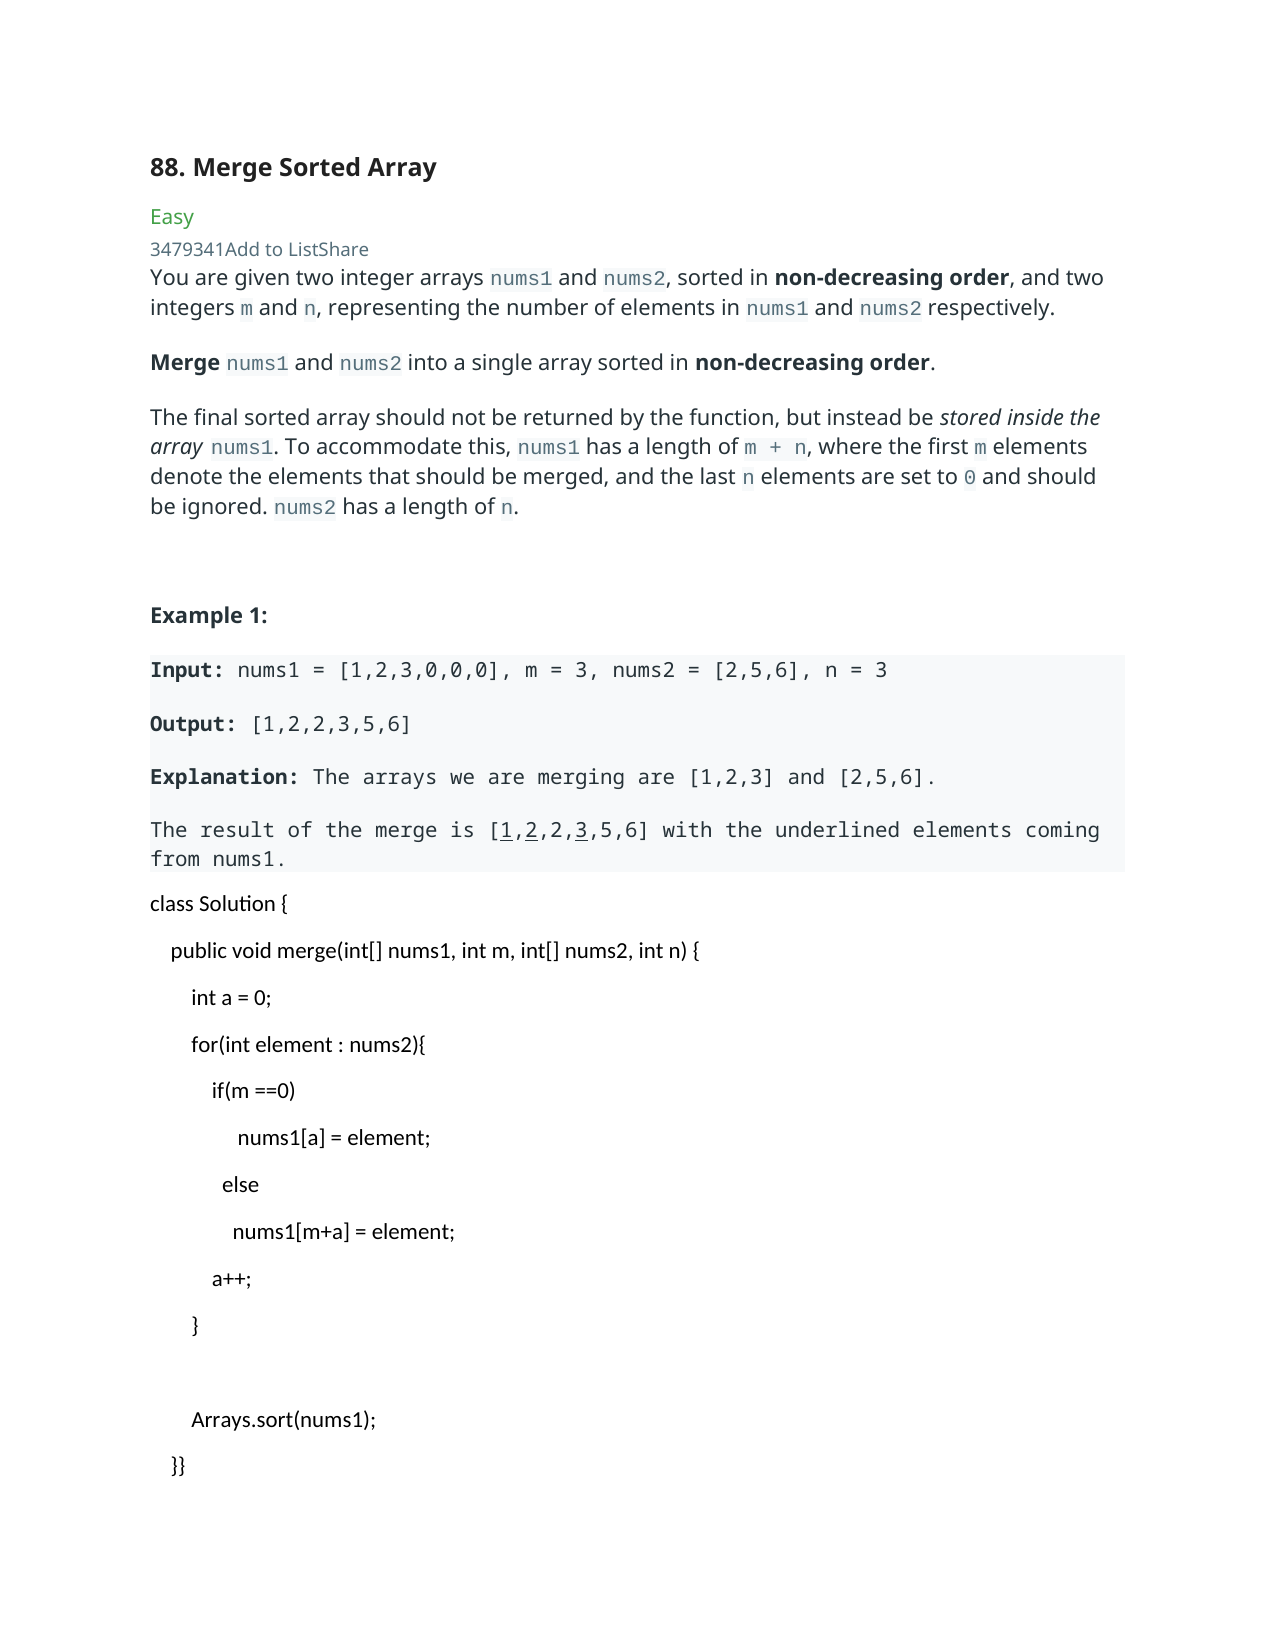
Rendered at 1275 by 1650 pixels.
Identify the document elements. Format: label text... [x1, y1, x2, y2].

text public void merge(int[] nums1, int m, int[] nums2, int n) { [150, 936, 1125, 964]
text for(int element : nums2){ [150, 1030, 1125, 1058]
text a++; [150, 1264, 1125, 1292]
text Easy [150, 200, 1125, 231]
text if(m ==0) [150, 1077, 1125, 1105]
text 3479341Add to ListShare [150, 231, 1125, 262]
text int a = 0; [150, 983, 1125, 1011]
text Output: [1,2,2,3,5,6] [150, 709, 1125, 737]
text else [150, 1170, 1125, 1198]
text }} [150, 1452, 1125, 1480]
text The result of the merge is [1,2,2,3,5,6] with the underlined elements coming from nums1. [150, 816, 1125, 872]
text class Solution { [150, 889, 1125, 917]
text nums1[m+a] = element; [150, 1217, 1125, 1245]
text } [150, 1311, 1125, 1339]
text Explanation: The arrays we are merging are [1,2,3] and [2,5,6]. [150, 762, 1125, 791]
text Example 1: [150, 601, 1125, 630]
text Arrays.sort(nums1); [150, 1405, 1125, 1433]
text Input: nums1 = [1,2,3,0,0,0], m = 3, nums2 = [2,5,6], n = 3 [150, 655, 1125, 684]
text 88. Merge Sorted Array [150, 150, 1125, 184]
text Merge nums1 and nums2 into a single array sorted in non-decreasing order. [150, 347, 1125, 377]
text nums1[a] = element; [150, 1123, 1125, 1152]
text You are given two integer arrays nums1 and nums2, sorted in non-decreasing order, and two integers m and n, representing the number of elements in nums1 and nums2 respectively. [150, 262, 1125, 322]
text The final sorted array should not be returned by the function, but instead be stored inside the array nums1. To accommodate this, nums1 has a length of m + n, where the first m elements denote the elements that should be merged, and the last n elements are set to 0 and should be ignored. nums2 has a length of n. [150, 402, 1125, 521]
